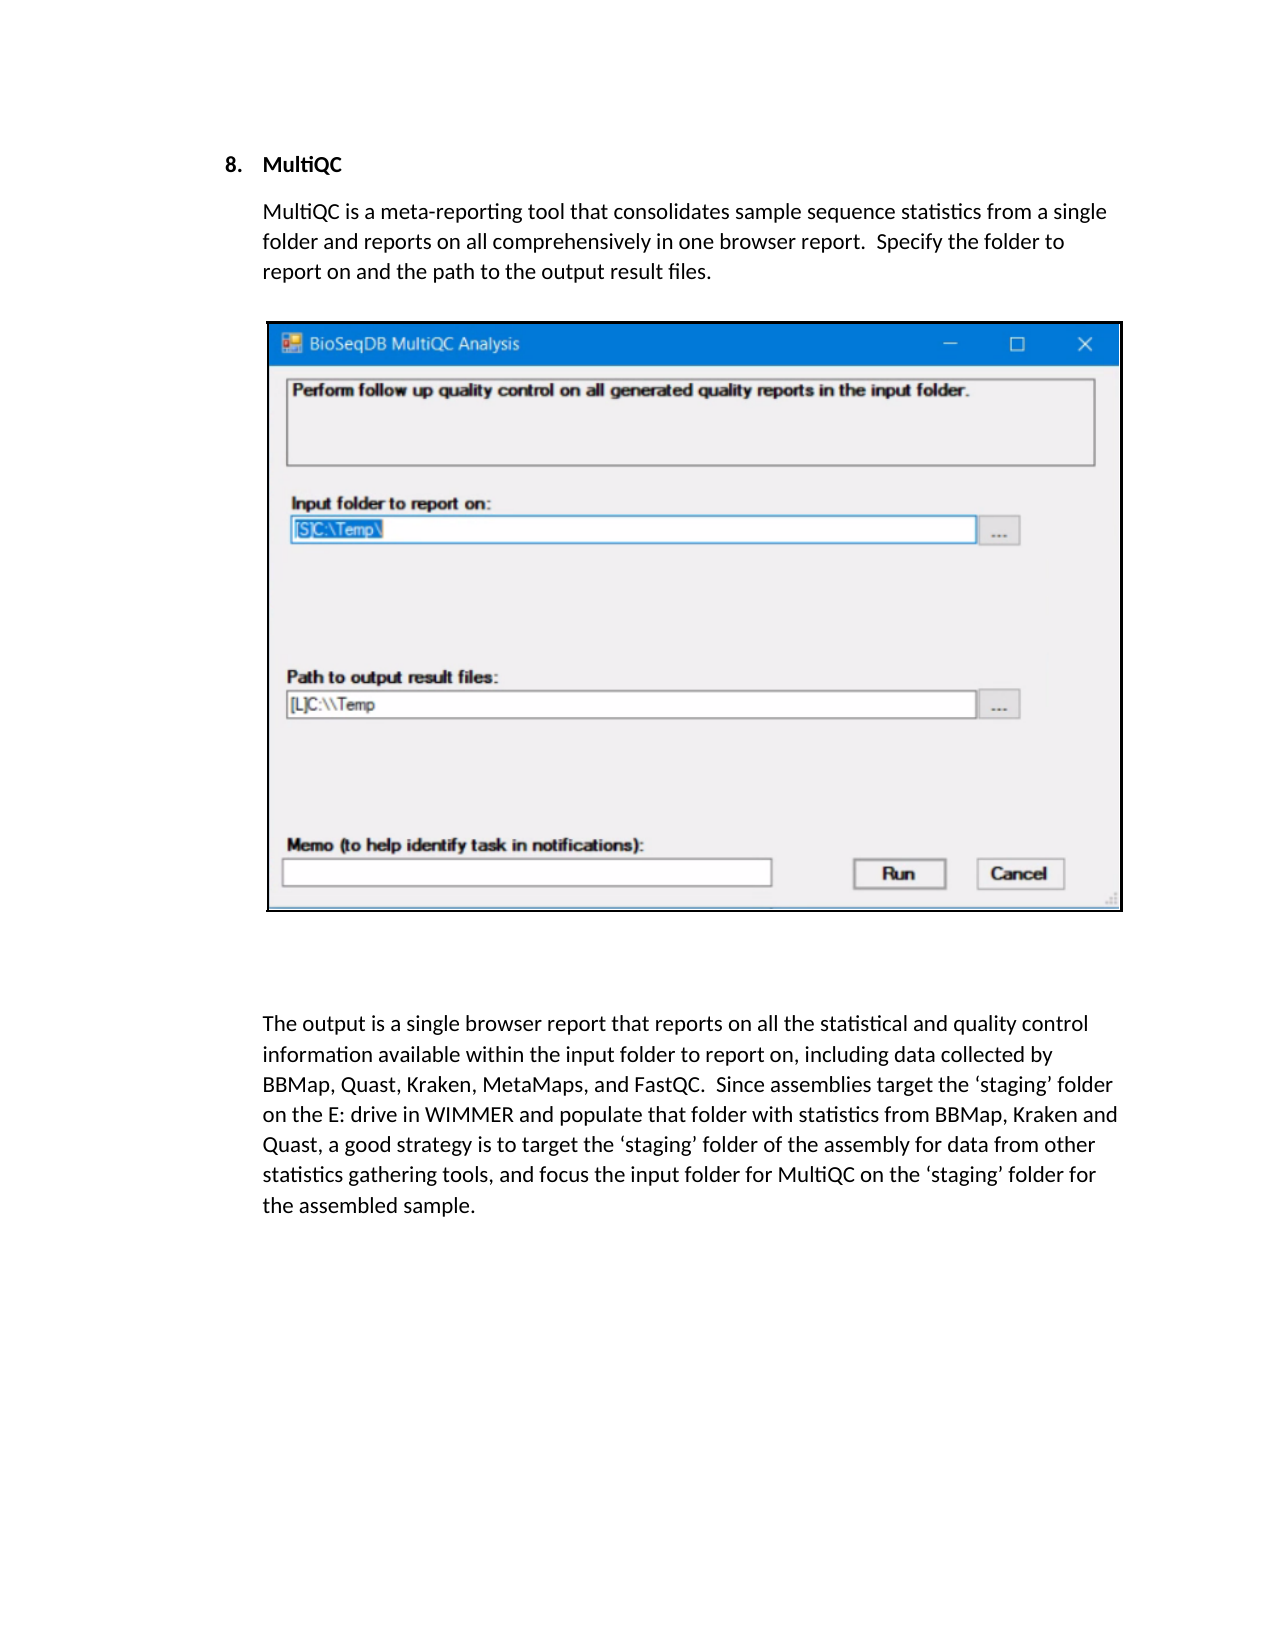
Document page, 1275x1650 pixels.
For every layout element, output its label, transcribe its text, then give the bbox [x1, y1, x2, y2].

picture [269, 324, 1119, 909]
list MultiQC [225, 150, 1125, 178]
text The output is a single browser report that reports on all the statistical and quality control information available within the input folder to report on, including data collected by BBMap, Quast, Kraken, MetaMaps, and FastQC. Since assemblies target the ‘staging’ folder on the E: drive in WIMMER and populate that folder with statistics from BBMap, Kraken and Quast, a good strategy is to target the ‘staging’ folder of the assembly for data from other statistics gathering tools, and focus the input folder for MultiQC on the ‘staging’ folder for the assembled sample. [262, 1009, 1125, 1219]
text MultiQC is a meta-reporting tool that consolidates sample sequence statistics from a single folder and reports on all comprehensively in one browser report. Specify the folder to report on and the path to the output result files. [262, 197, 1125, 285]
